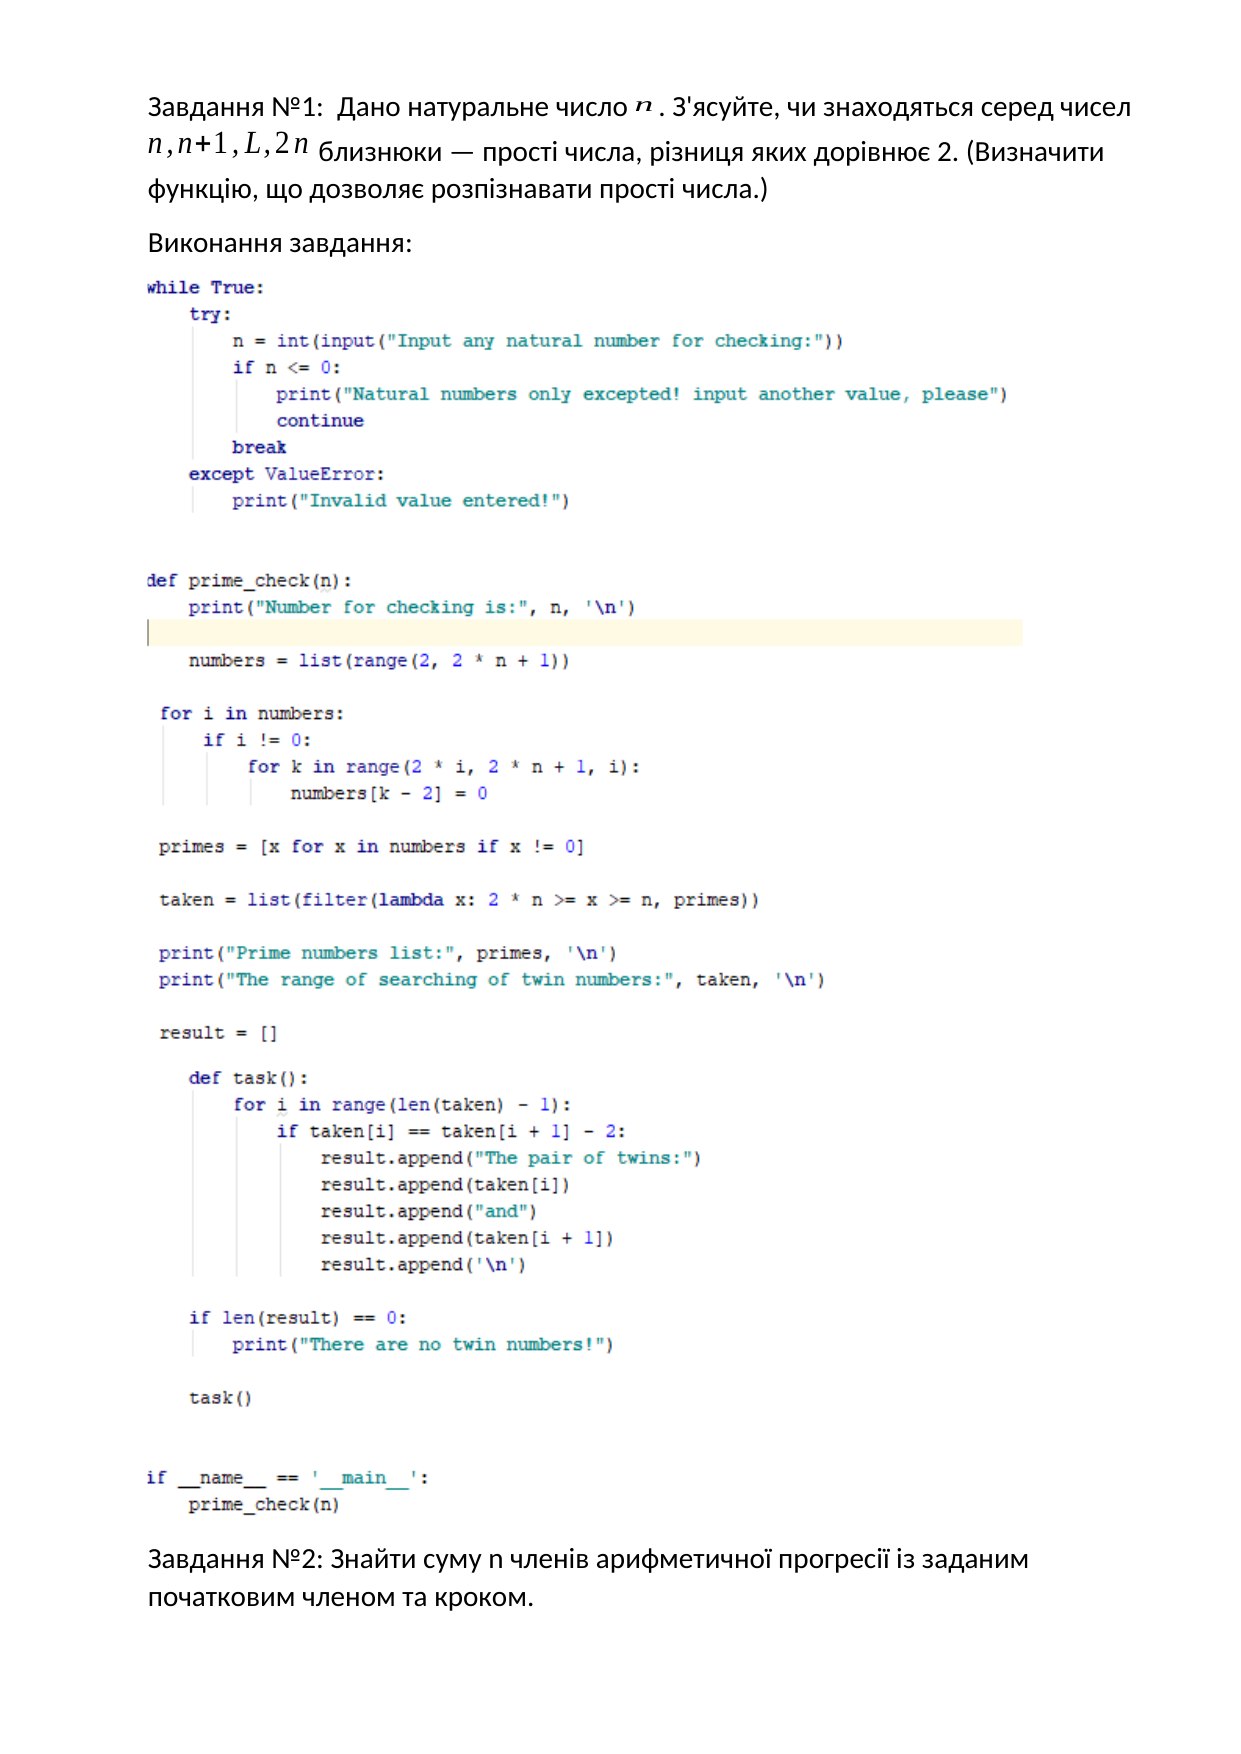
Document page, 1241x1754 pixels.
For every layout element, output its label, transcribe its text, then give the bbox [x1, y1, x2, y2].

text Виконання завдання: [148, 224, 1152, 260]
picture [147, 693, 831, 1053]
picture [147, 1071, 712, 1523]
text Завдання №1: Дано натуральне число . З'ясуйте, чи знаходяться серед чисел близнюки — прості числа, різниця яких дорівнює 2. (Визначити функцію, що дозволяє розпізнавати прості числа.) [148, 88, 1152, 206]
text Завдання №2: Знайти суму n членів арифметичної прогресії із заданим початковим членом та кроком. [148, 1541, 1152, 1613]
picture [147, 278, 1023, 676]
